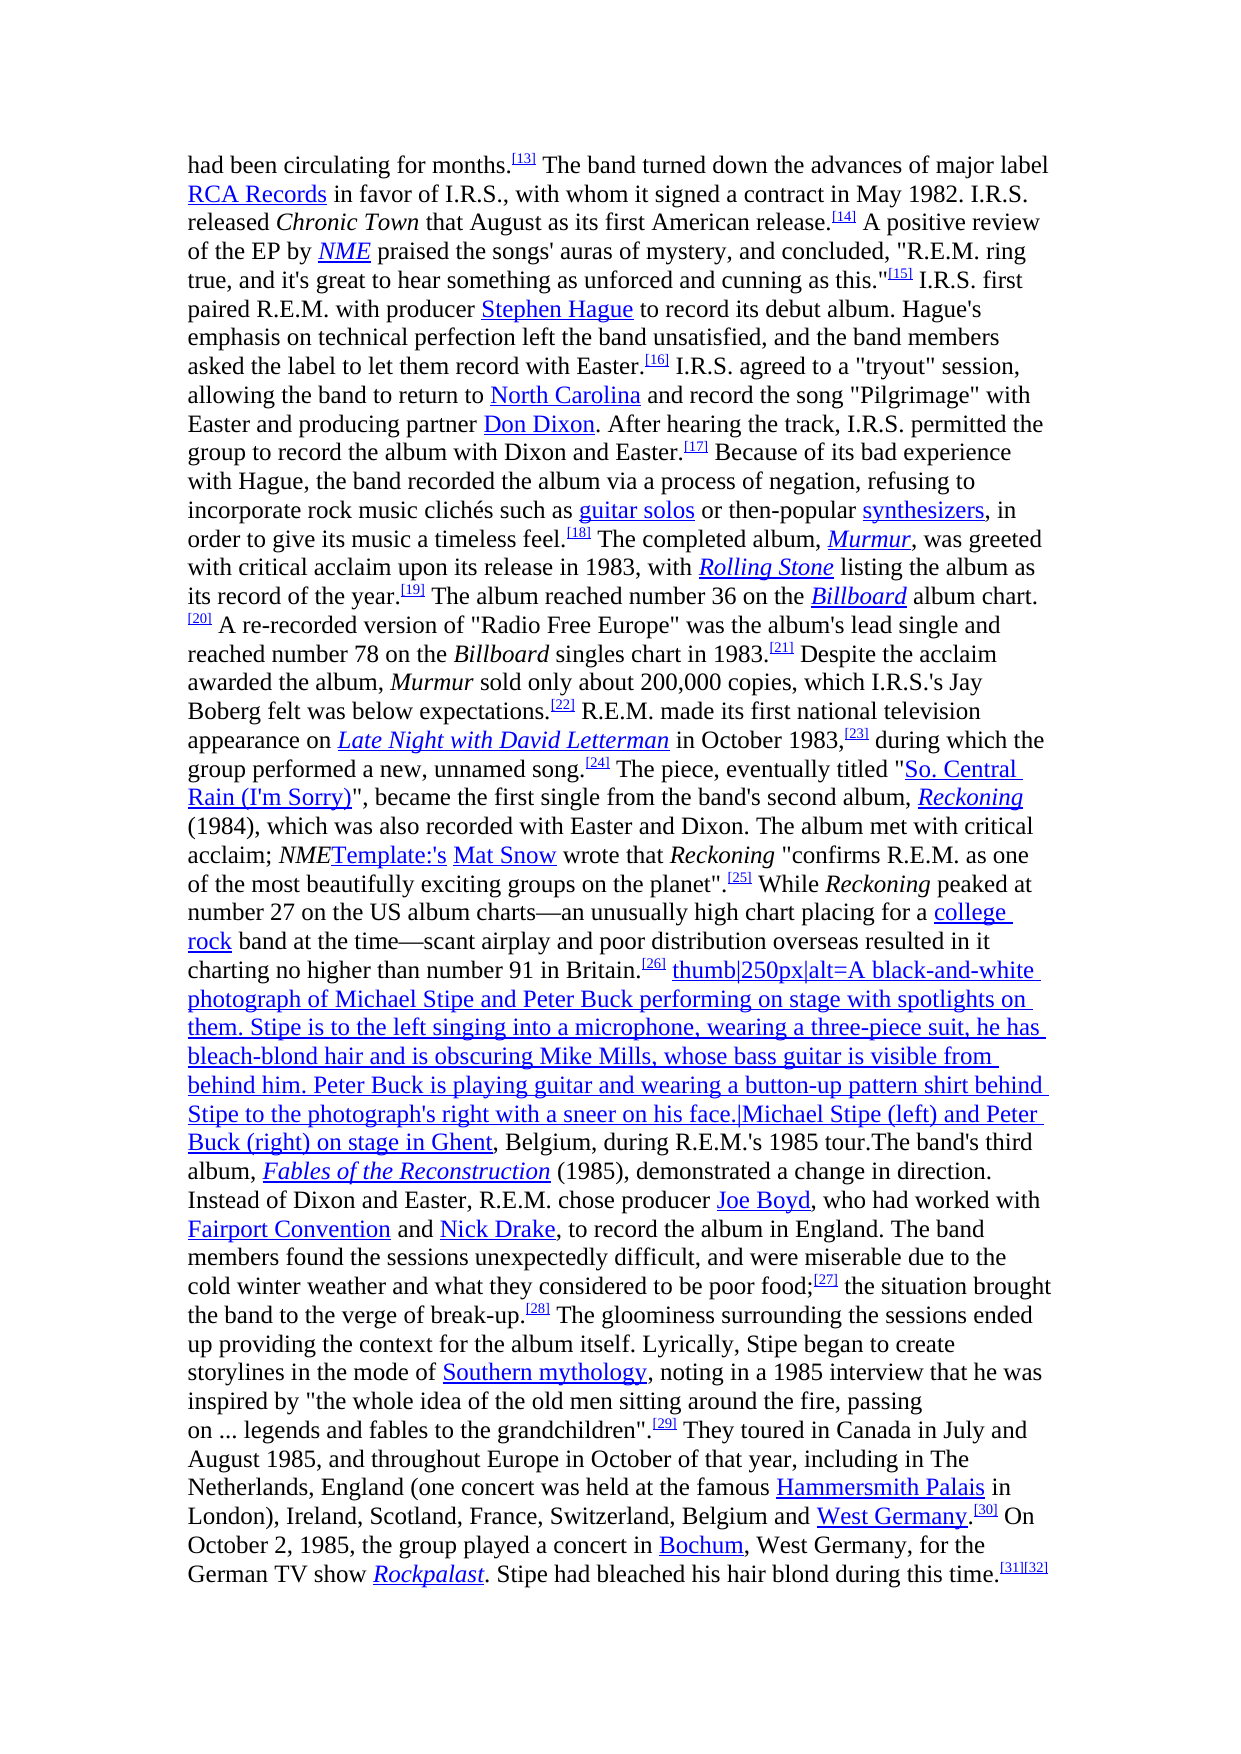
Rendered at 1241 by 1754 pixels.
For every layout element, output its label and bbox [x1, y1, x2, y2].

text [187, 150, 1053, 1587]
